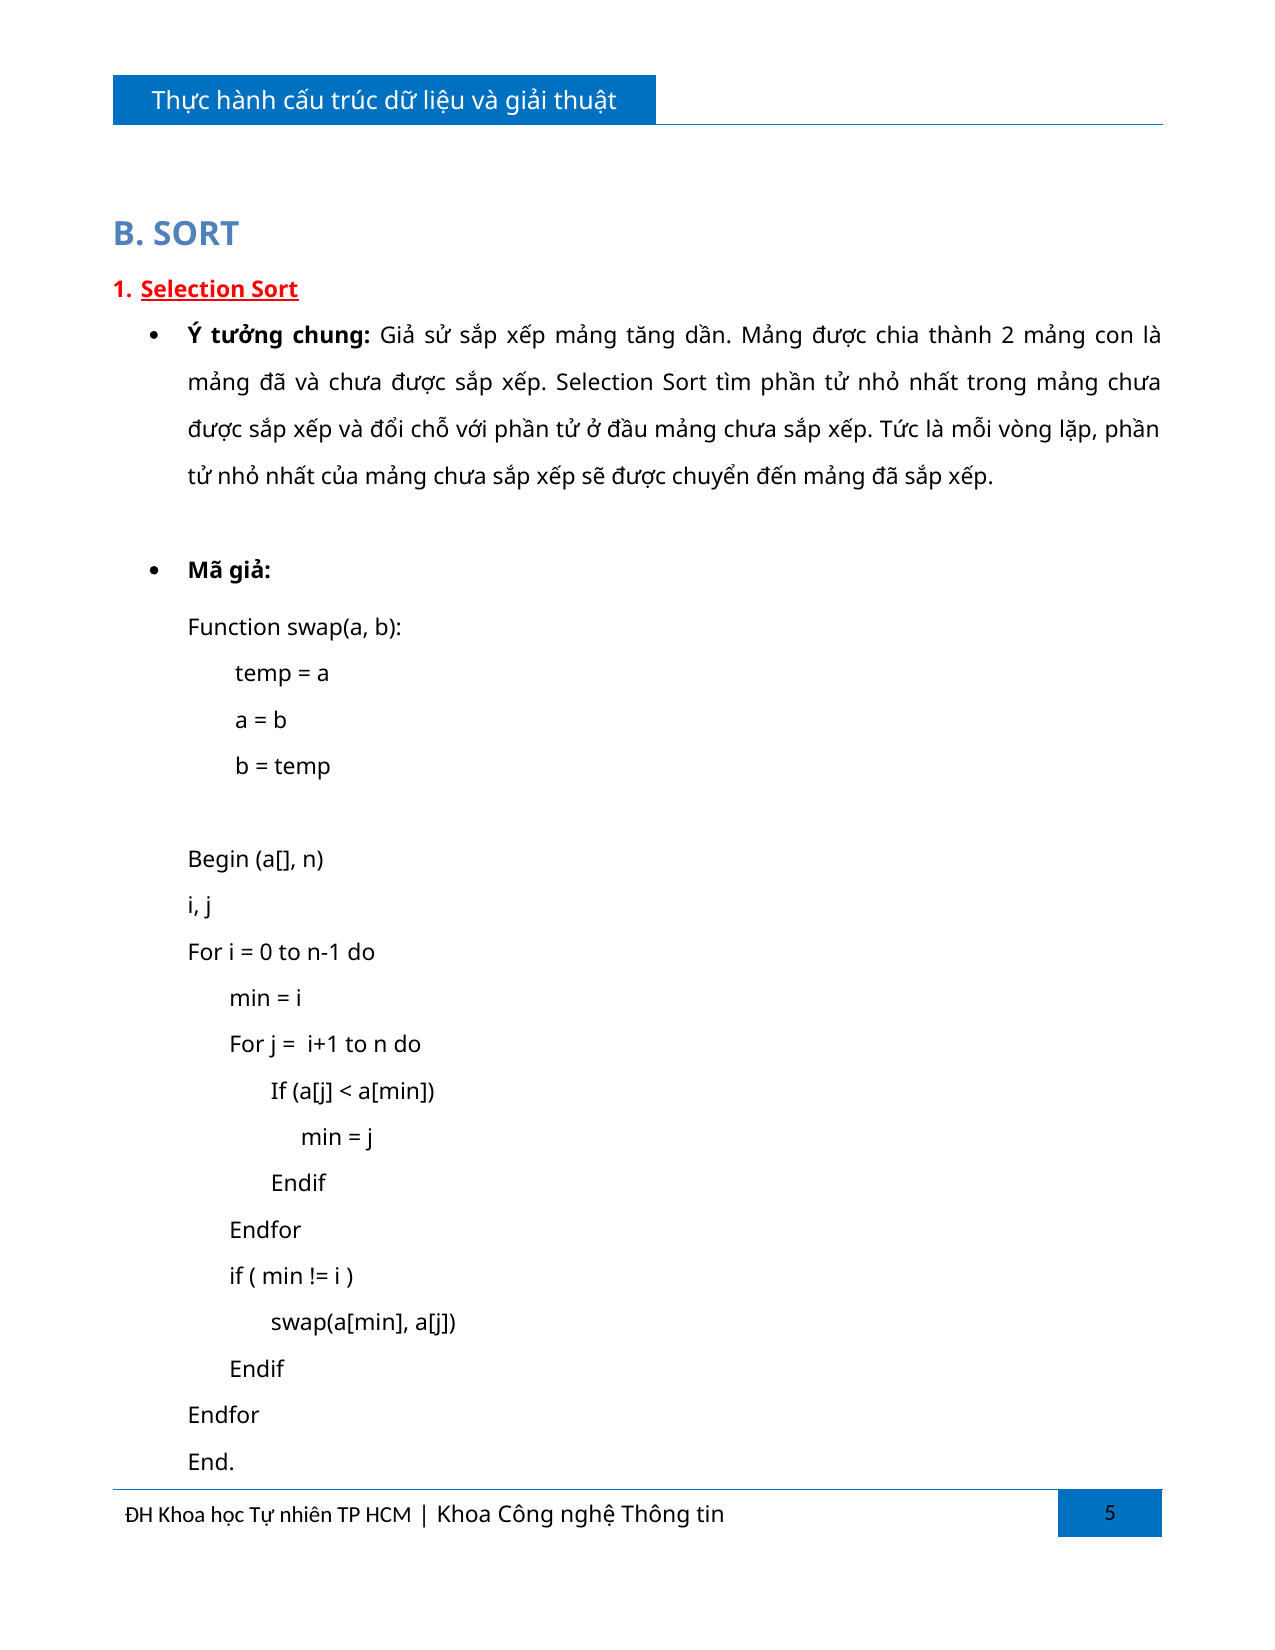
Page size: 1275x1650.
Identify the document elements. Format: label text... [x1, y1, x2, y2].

text swap(a[min], a[j]) [112, 1306, 1162, 1338]
text a = b [112, 704, 1162, 735]
text Endif [112, 1353, 1162, 1384]
text End. [112, 1445, 1162, 1477]
text Function swap(a, b): [112, 611, 1162, 642]
list Mã giả: [150, 554, 1162, 585]
text i, j [112, 889, 1162, 920]
text For j = i+1 to n do [112, 1028, 1162, 1059]
text If (a[j] < a[min]) [112, 1074, 1162, 1106]
text min = j [112, 1121, 1162, 1152]
text b = temp [112, 750, 1162, 781]
list Ý tưởng chung: Giả sử sắp xếp mảng tăng dần. Mảng được chia thành 2 mảng con là mảng đã và chưa được sắp xếp. Selection Sort tìm phần tử nhỏ nhất trong mảng chưa được sắp xếp và đổi chỗ với phần tử ở đầu mảng chưa sắp xếp. Tức là mỗi vòng lặp, phần tử nhỏ nhất của mảng chưa sắp xếp sẽ được chuyển đến mảng đã sắp xếp. [150, 319, 1162, 491]
text min = i [112, 982, 1162, 1013]
text Begin (a[], n) [112, 843, 1162, 874]
text Endfor [112, 1214, 1162, 1245]
text if ( min != i ) [112, 1260, 1162, 1291]
list Selection Sort [112, 272, 1162, 304]
text For i = 0 to n-1 do [112, 936, 1162, 967]
subtitle B. SORT [112, 210, 1162, 255]
text Endif [112, 1167, 1162, 1198]
text Endfor [112, 1399, 1162, 1430]
text temp = a [112, 657, 1162, 689]
